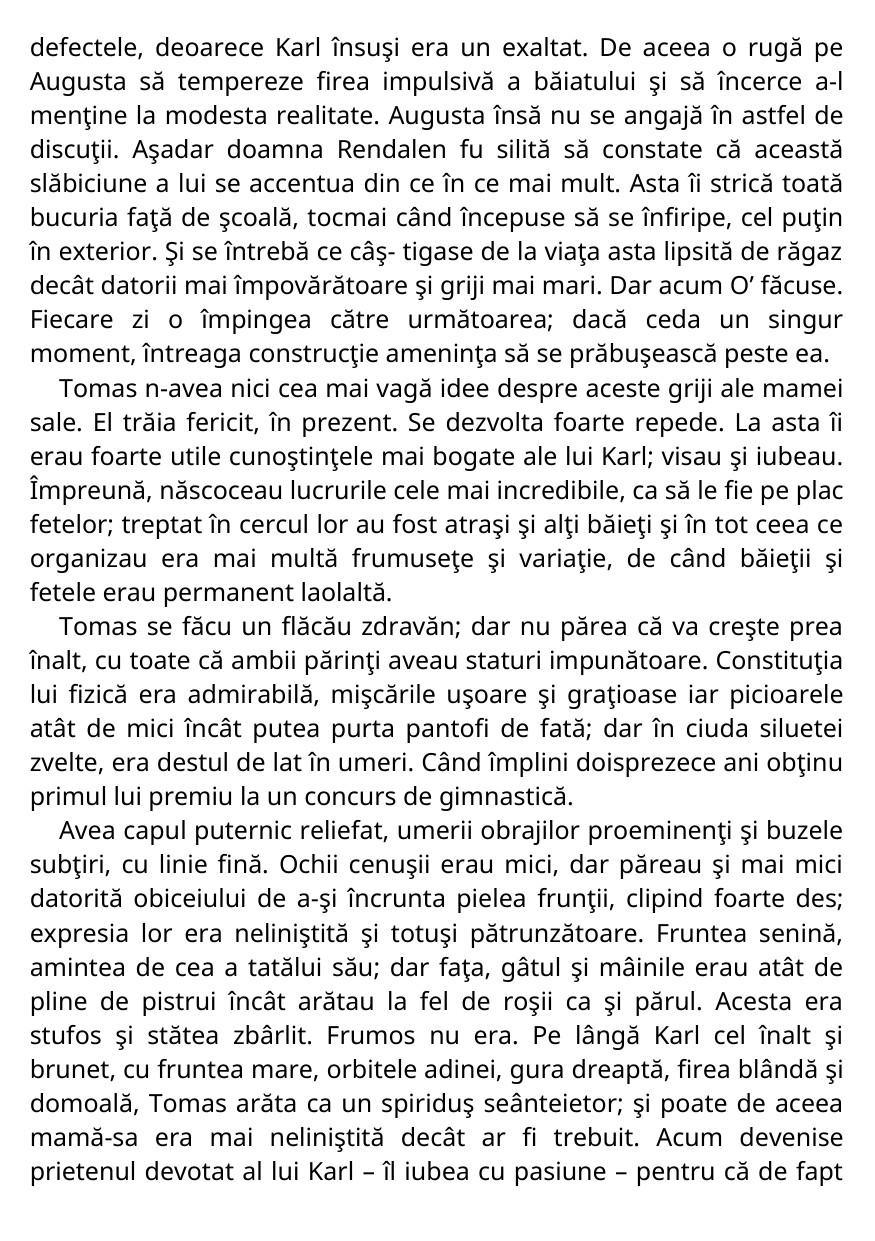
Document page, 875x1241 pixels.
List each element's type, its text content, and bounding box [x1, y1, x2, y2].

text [29, 813, 844, 1188]
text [29, 29, 844, 370]
text Tomas n-avea nici cea mai vagă idee despre aceste griji ale mamei sale. El trăia fericit, în prezent. Se dezvolta foarte repede. La asta îi erau foarte utile cunoştinţele mai bogate ale lui Karl; visau şi iubeau. Împreună, născoceau lucrurile cele mai incredibile, ca să le fie pe plac fetelor; treptat în cercul lor au fost atraşi şi alţi băieţi şi în tot ceea ce organizau era mai multă frumuseţe şi variaţie, de când băieţii şi fetele erau permanent laolaltă. [29, 370, 844, 609]
text Tomas se făcu un flăcău zdravăn; dar nu părea că va creşte prea înalt, cu toate că ambii părinţi aveau staturi impunătoare. Constituţia lui fizică era admirabilă, mişcările uşoare şi graţioase iar picioarele atât de mici încât putea purta pantofi de fată; dar în ciuda siluetei zvelte, era destul de lat în umeri. Când împlini doisprezece ani obţinu primul lui premiu la un concurs de gimnastică. [29, 609, 844, 813]
